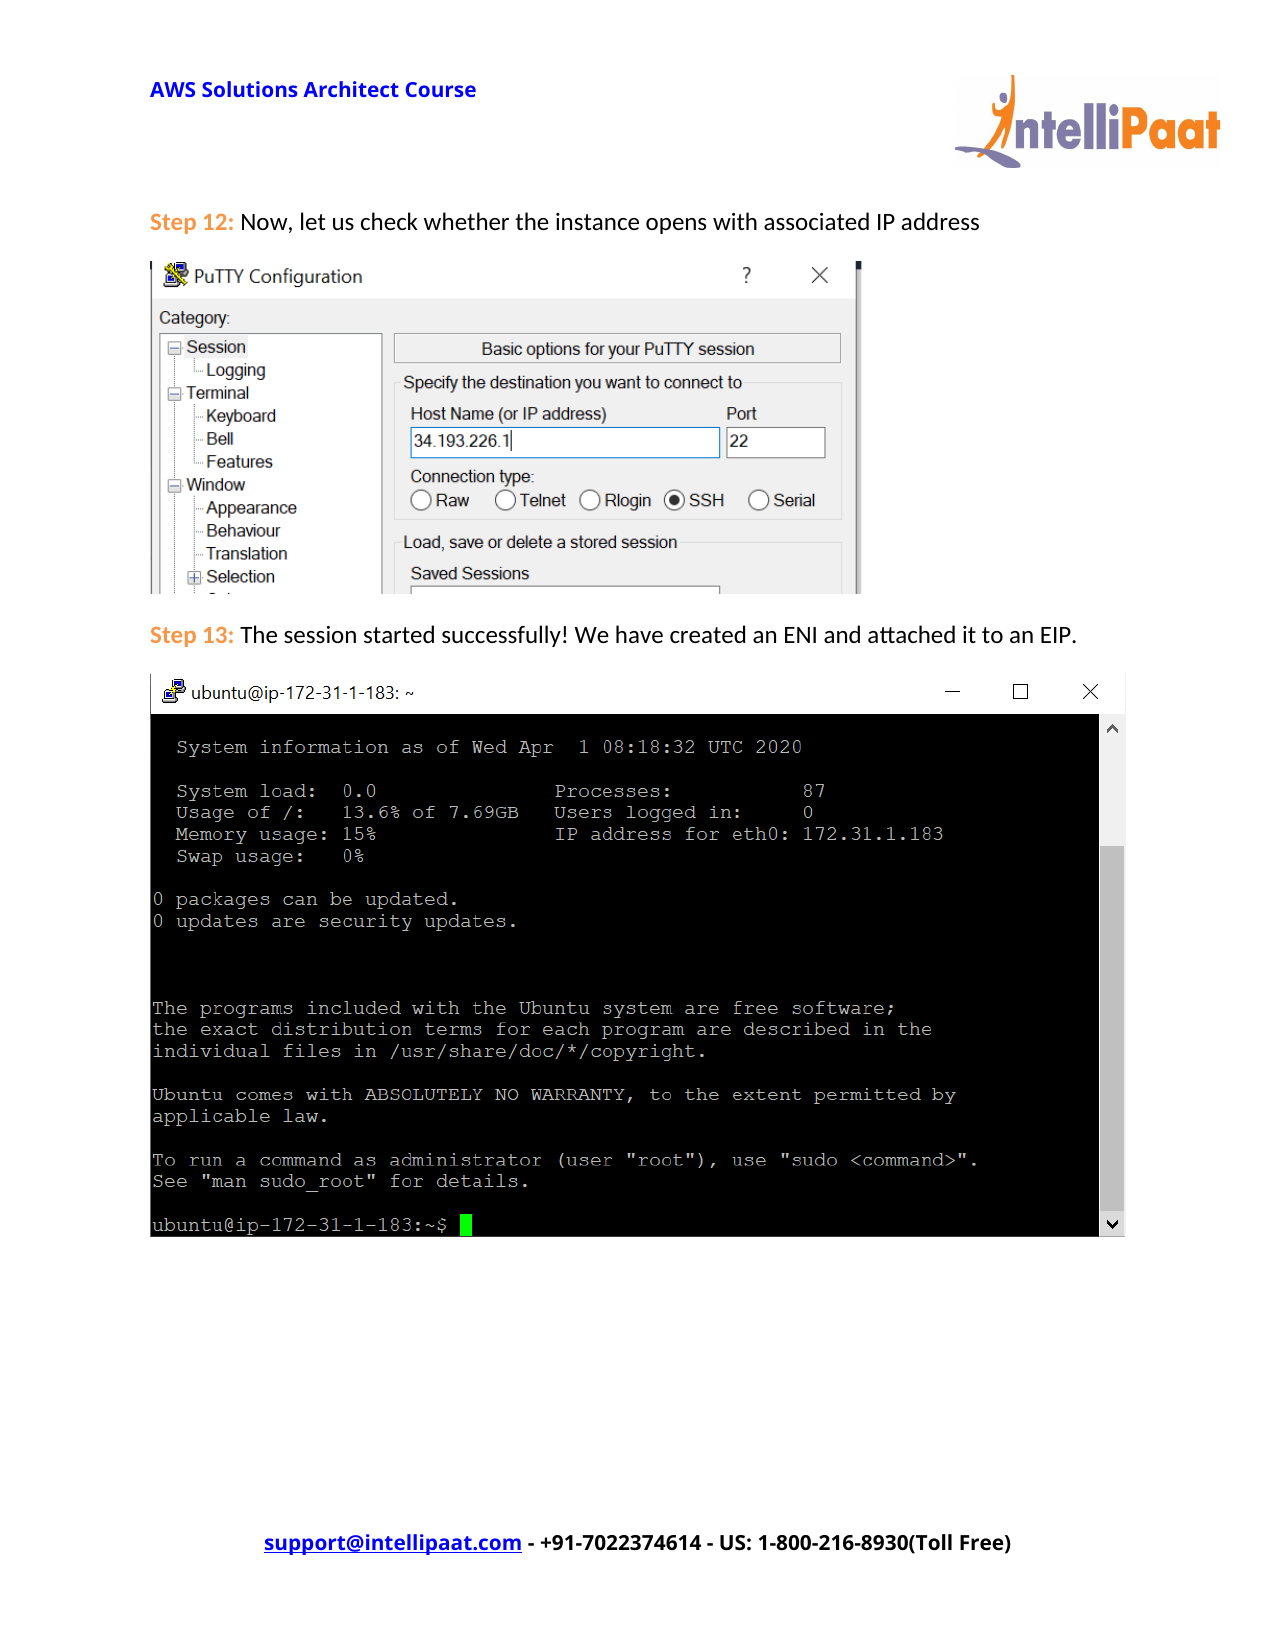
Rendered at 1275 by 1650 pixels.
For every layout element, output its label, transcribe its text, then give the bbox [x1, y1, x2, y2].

picture [954, 75, 1221, 168]
picture [150, 674, 1125, 1237]
picture [150, 261, 862, 594]
text Step 12: Now, let us check whether the instance opens with associated IP address [150, 206, 1125, 236]
text Step 13: The session started successfully! We have created an ENI and attached it to an EIP. [150, 619, 1125, 649]
